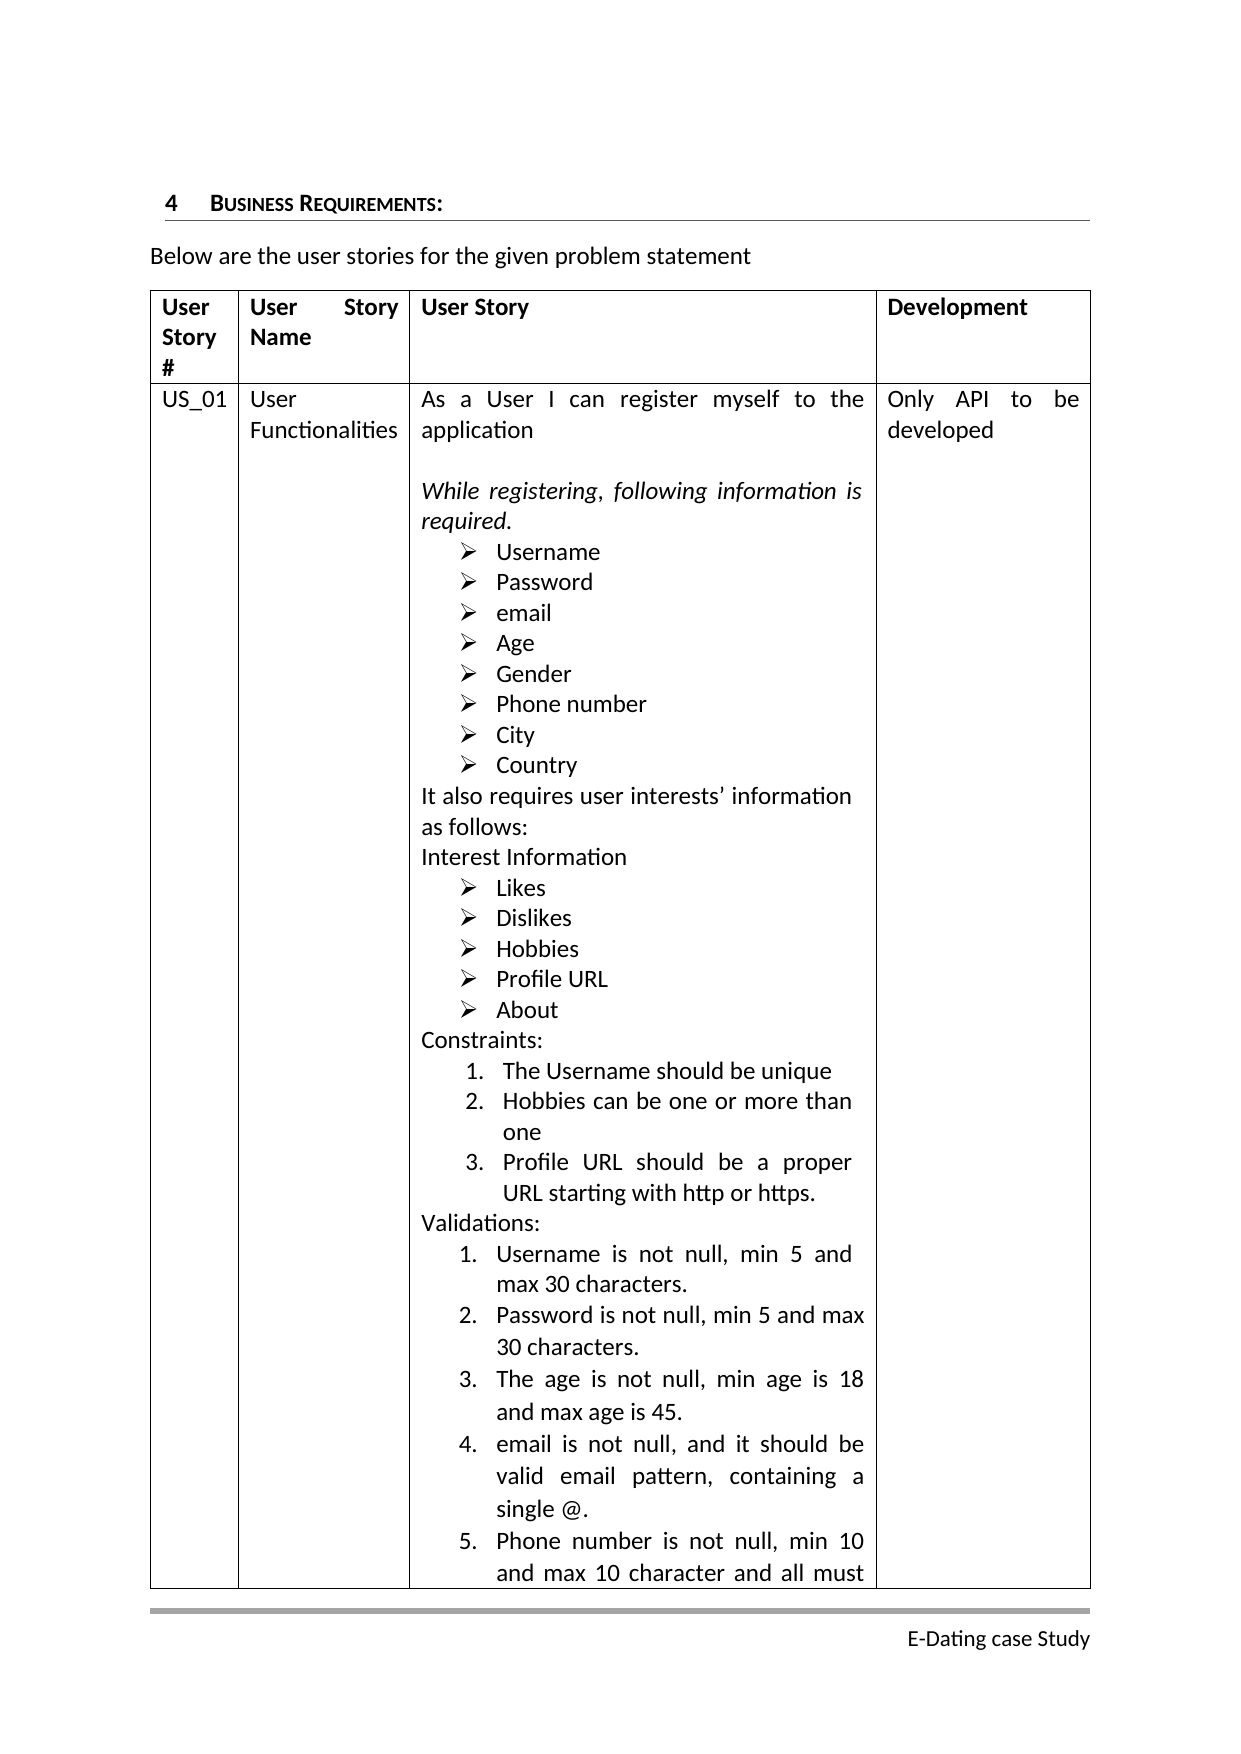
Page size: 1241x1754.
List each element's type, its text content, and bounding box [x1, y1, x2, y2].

table_header User Story Name [239, 291, 409, 382]
subtitle Business Requirements: [165, 187, 1090, 220]
table_header User Story [410, 291, 876, 382]
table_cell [877, 384, 1090, 1588]
table_cell US_01 [151, 384, 238, 1588]
table_header Development [877, 291, 1090, 382]
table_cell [410, 384, 876, 1588]
table_header User Story # [151, 291, 238, 382]
text Below are the user stories for the given problem statement [150, 240, 1090, 271]
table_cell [239, 384, 409, 1588]
